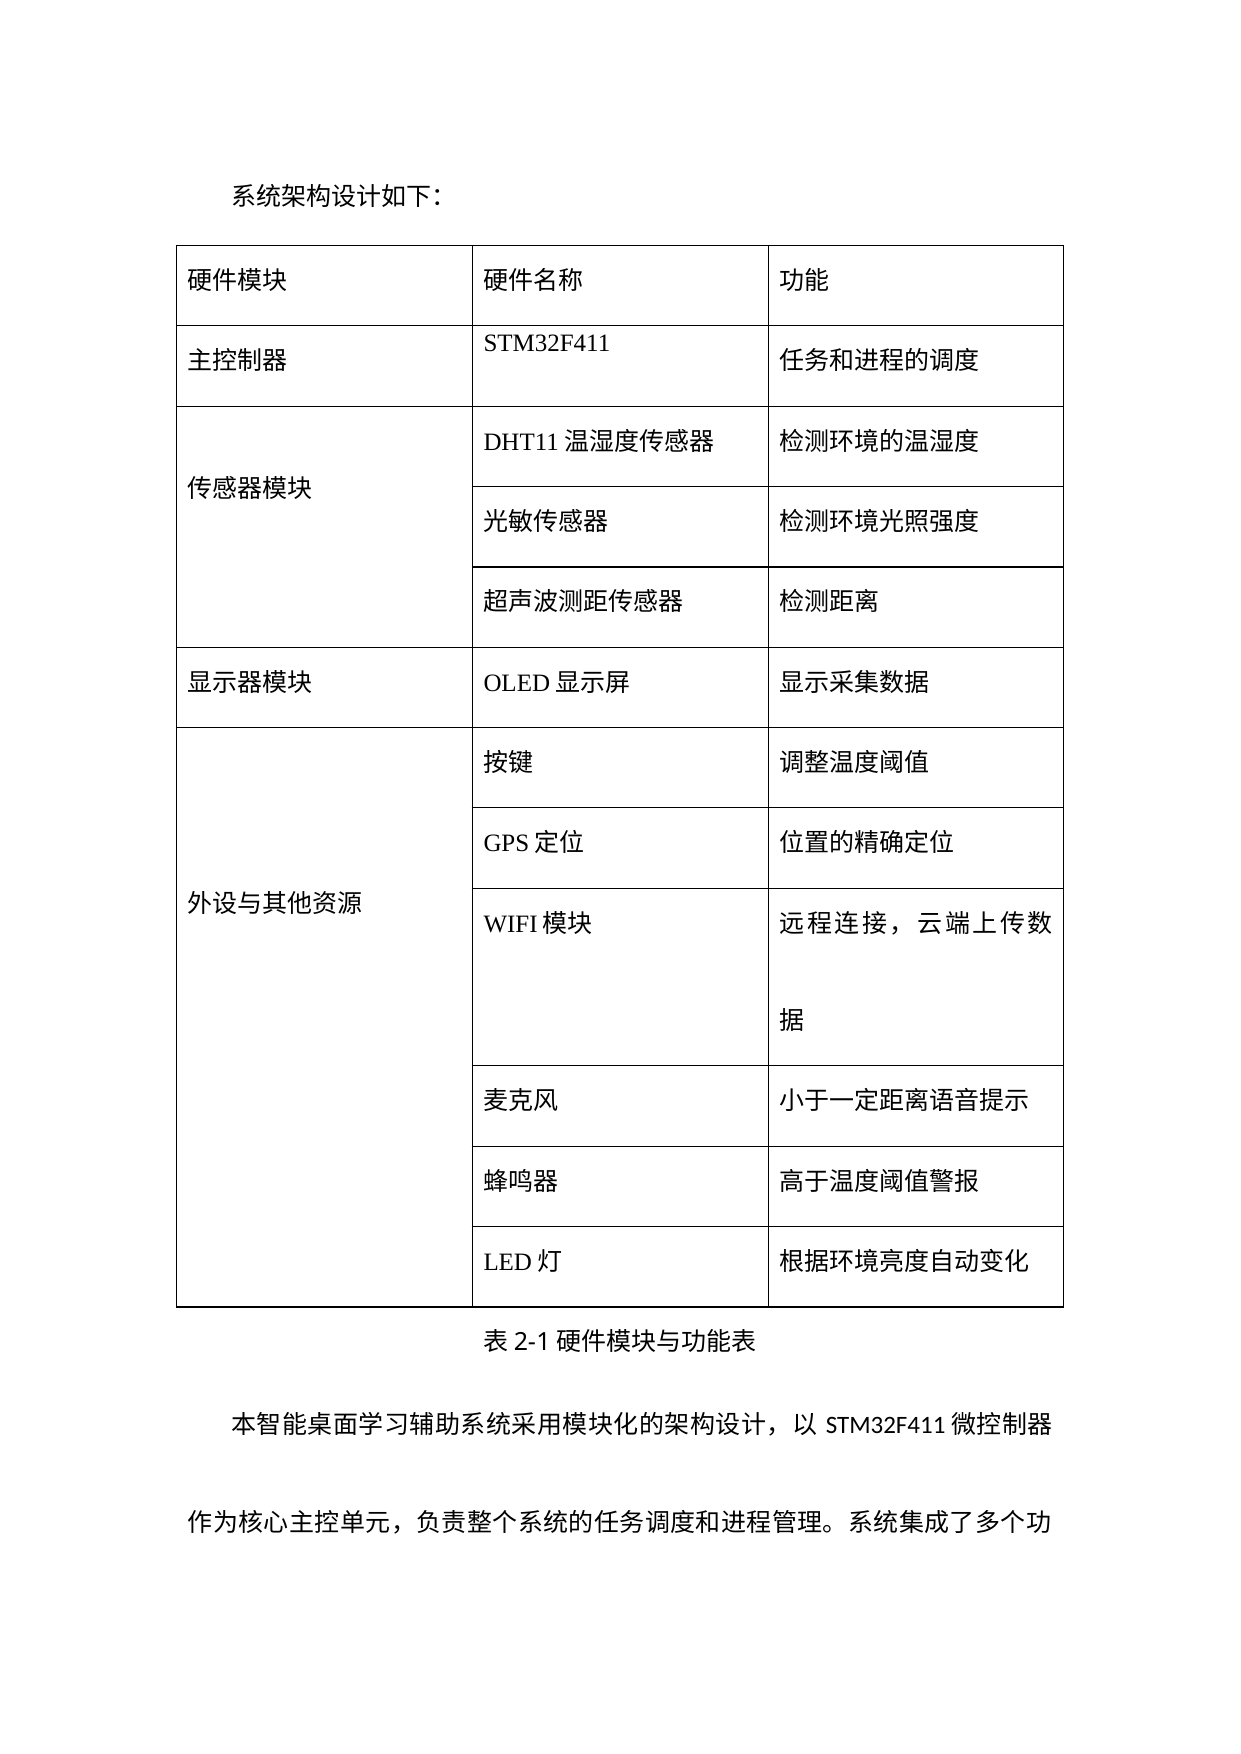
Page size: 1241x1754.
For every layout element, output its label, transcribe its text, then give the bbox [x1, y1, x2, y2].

table_cell 位置的精确定位 [769, 808, 1063, 888]
table_cell LED灯 [473, 1227, 768, 1306]
table_cell 主控制器 [177, 326, 472, 406]
list 表2-1 硬件模块与功能表 [187, 1308, 1053, 1372]
table_cell 调整温度阈值 [769, 728, 1063, 807]
table_header 硬件名称 [473, 246, 768, 325]
table_cell 蜂鸣器 [473, 1147, 768, 1226]
table_cell 超声波测距传感器 [473, 568, 768, 647]
table_cell DHT11温湿度传感器 [473, 407, 768, 486]
table_cell 小于一定距离语音提示 [769, 1066, 1063, 1146]
table_cell STM32F411 [473, 326, 768, 406]
table_cell GPS定位 [473, 808, 768, 888]
table_cell 按键 [473, 728, 768, 807]
table_cell 任务和进程的调度 [769, 326, 1063, 406]
table_cell 检测环境光照强度 [769, 487, 1063, 566]
table_cell 高于温度阈值警报 [769, 1147, 1063, 1226]
table_cell 远程连接，云端上传数据 [769, 889, 1063, 1065]
table_cell OLED显示屏 [473, 648, 768, 727]
table_header 硬件模块 [177, 246, 472, 325]
table_cell 根据环境亮度自动变化 [769, 1227, 1063, 1306]
list 系统架构设计如下： [187, 162, 1053, 227]
table_header 功能 [769, 246, 1063, 325]
table_cell 显示器模块 [177, 648, 472, 727]
table_cell 显示采集数据 [769, 648, 1063, 727]
table_cell 传感器模块 [177, 407, 472, 647]
table_cell 麦克风 [473, 1066, 768, 1146]
table_cell 外设与其他资源 [177, 728, 472, 1306]
table_cell 光敏传感器 [473, 487, 768, 566]
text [187, 1391, 1053, 1553]
table_cell 检测环境的温湿度 [769, 407, 1063, 486]
table_cell WIFI模块 [473, 889, 768, 1065]
table_cell 检测距离 [769, 568, 1063, 647]
